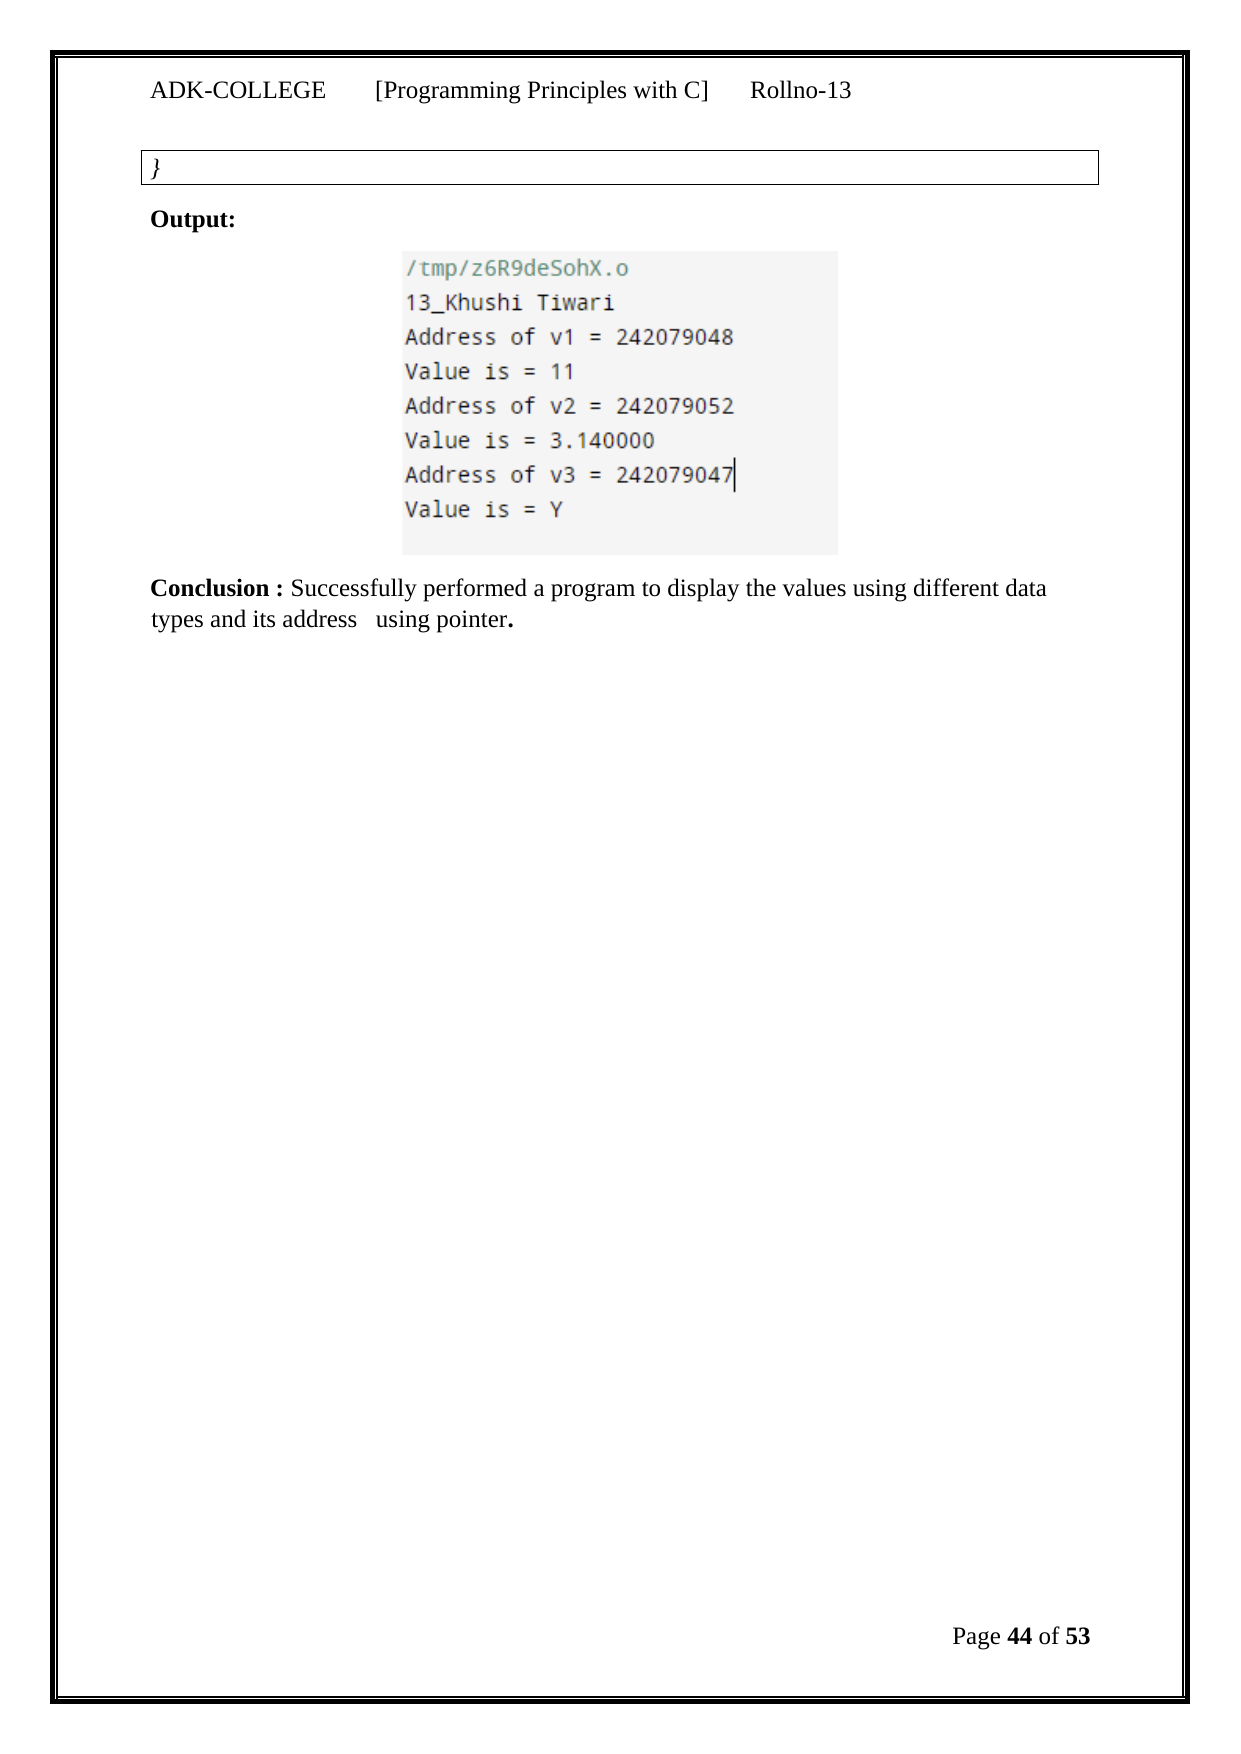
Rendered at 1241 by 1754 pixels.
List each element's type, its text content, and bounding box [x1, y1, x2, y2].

text Conclusion : Successfully performed a program to display the values using different data types and its address using pointer. [150, 573, 1090, 633]
picture [402, 251, 839, 555]
text Output: [150, 204, 1090, 233]
text } [142, 151, 1098, 184]
